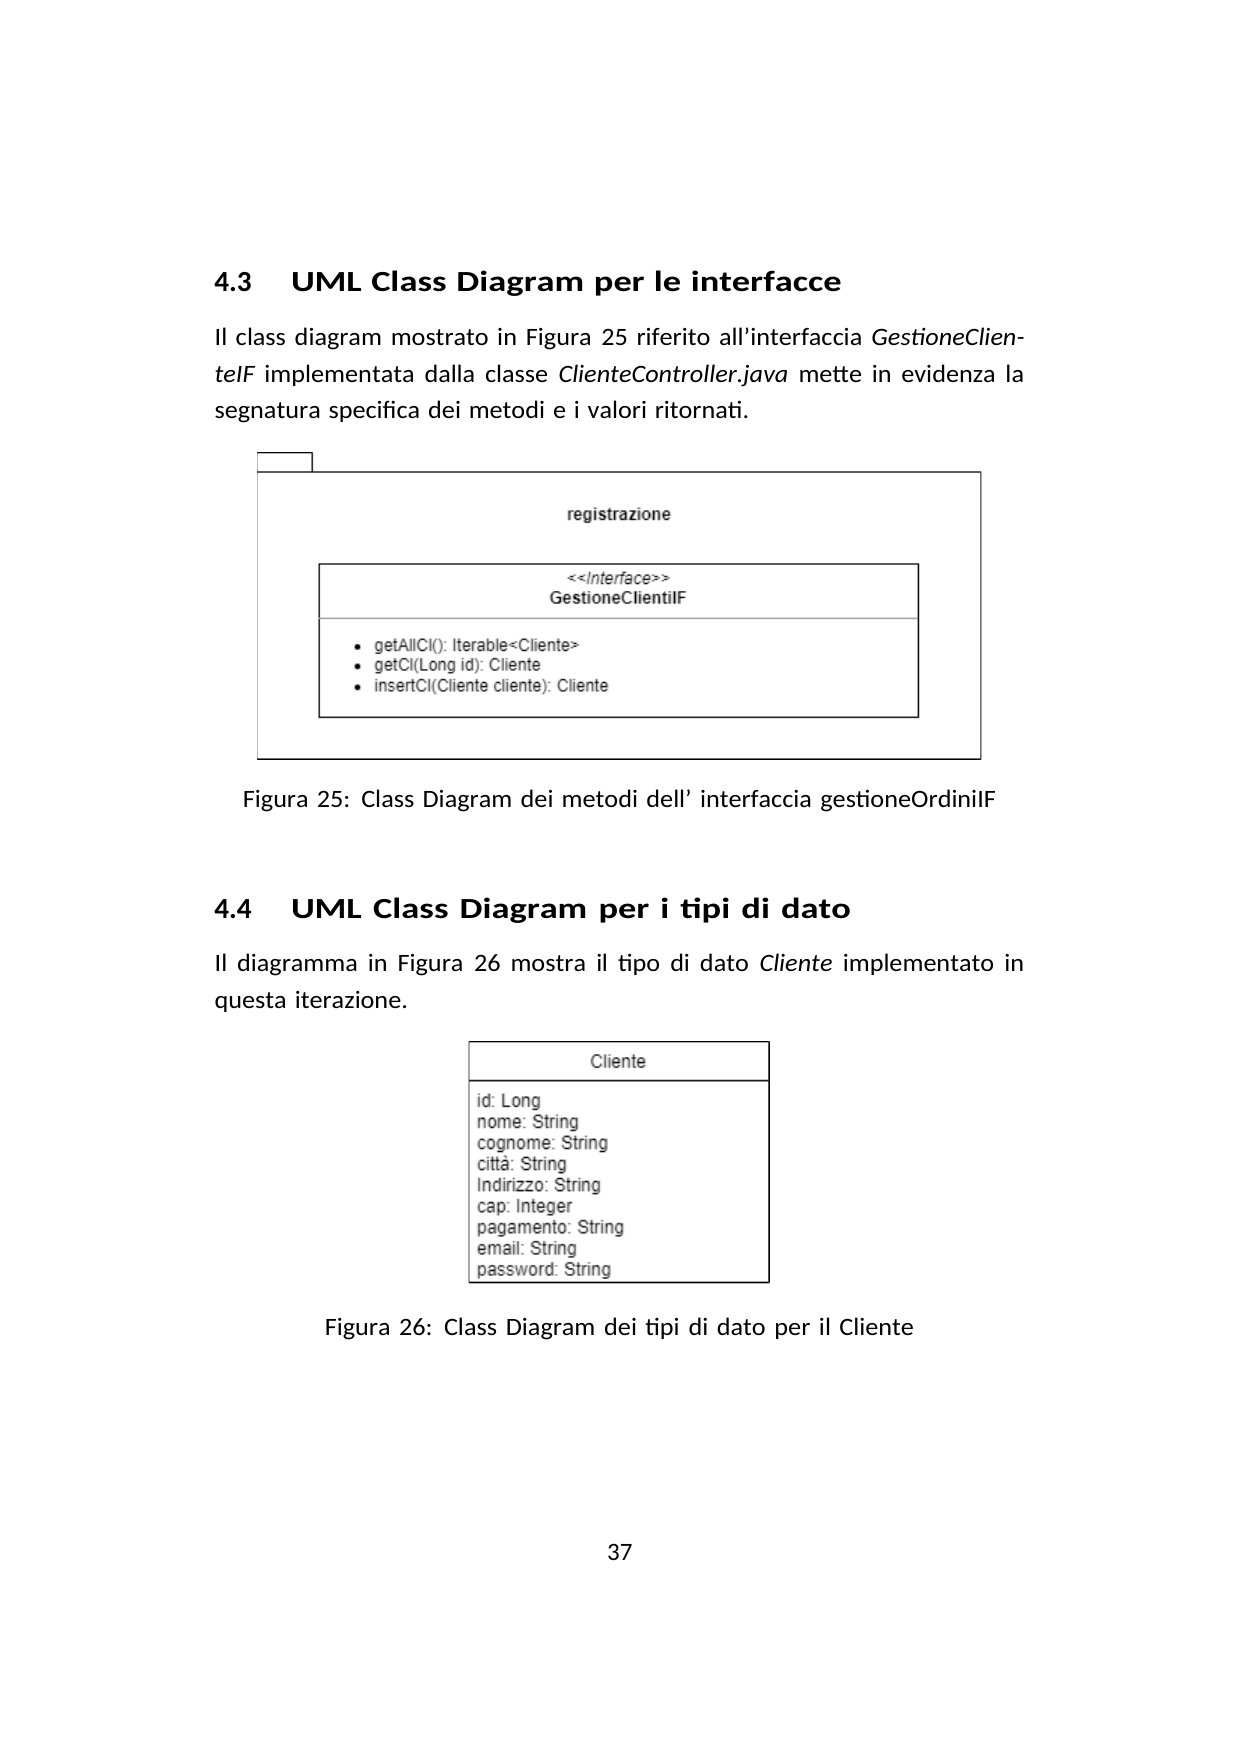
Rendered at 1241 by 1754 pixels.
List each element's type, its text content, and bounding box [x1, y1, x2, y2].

text Figura 25: Class Diagram dei metodi dell’ interfaccia gestioneOrdiniIF [213, 783, 1025, 814]
text Il diagramma in Figura 26 mostra il tipo di dato Cliente implementato in questa iterazione. [214, 947, 1024, 1014]
picture [468, 1041, 770, 1288]
text Il class diagram mostrato in Figura 25 riferito all’interfaccia GestioneClien- teIF implementata dalla classe ClienteController.java mette in evidenza la segnatura specifica dei metodi e i valori ritornati. [214, 321, 1024, 425]
subtitle UML Class Diagram per le interfacce [214, 263, 1065, 299]
subtitle UML Class Diagram per i tipi di dato [214, 890, 1065, 925]
text Figura 26: Class Diagram dei tipi di dato per il Cliente [213, 1311, 1025, 1342]
picture [257, 452, 982, 760]
